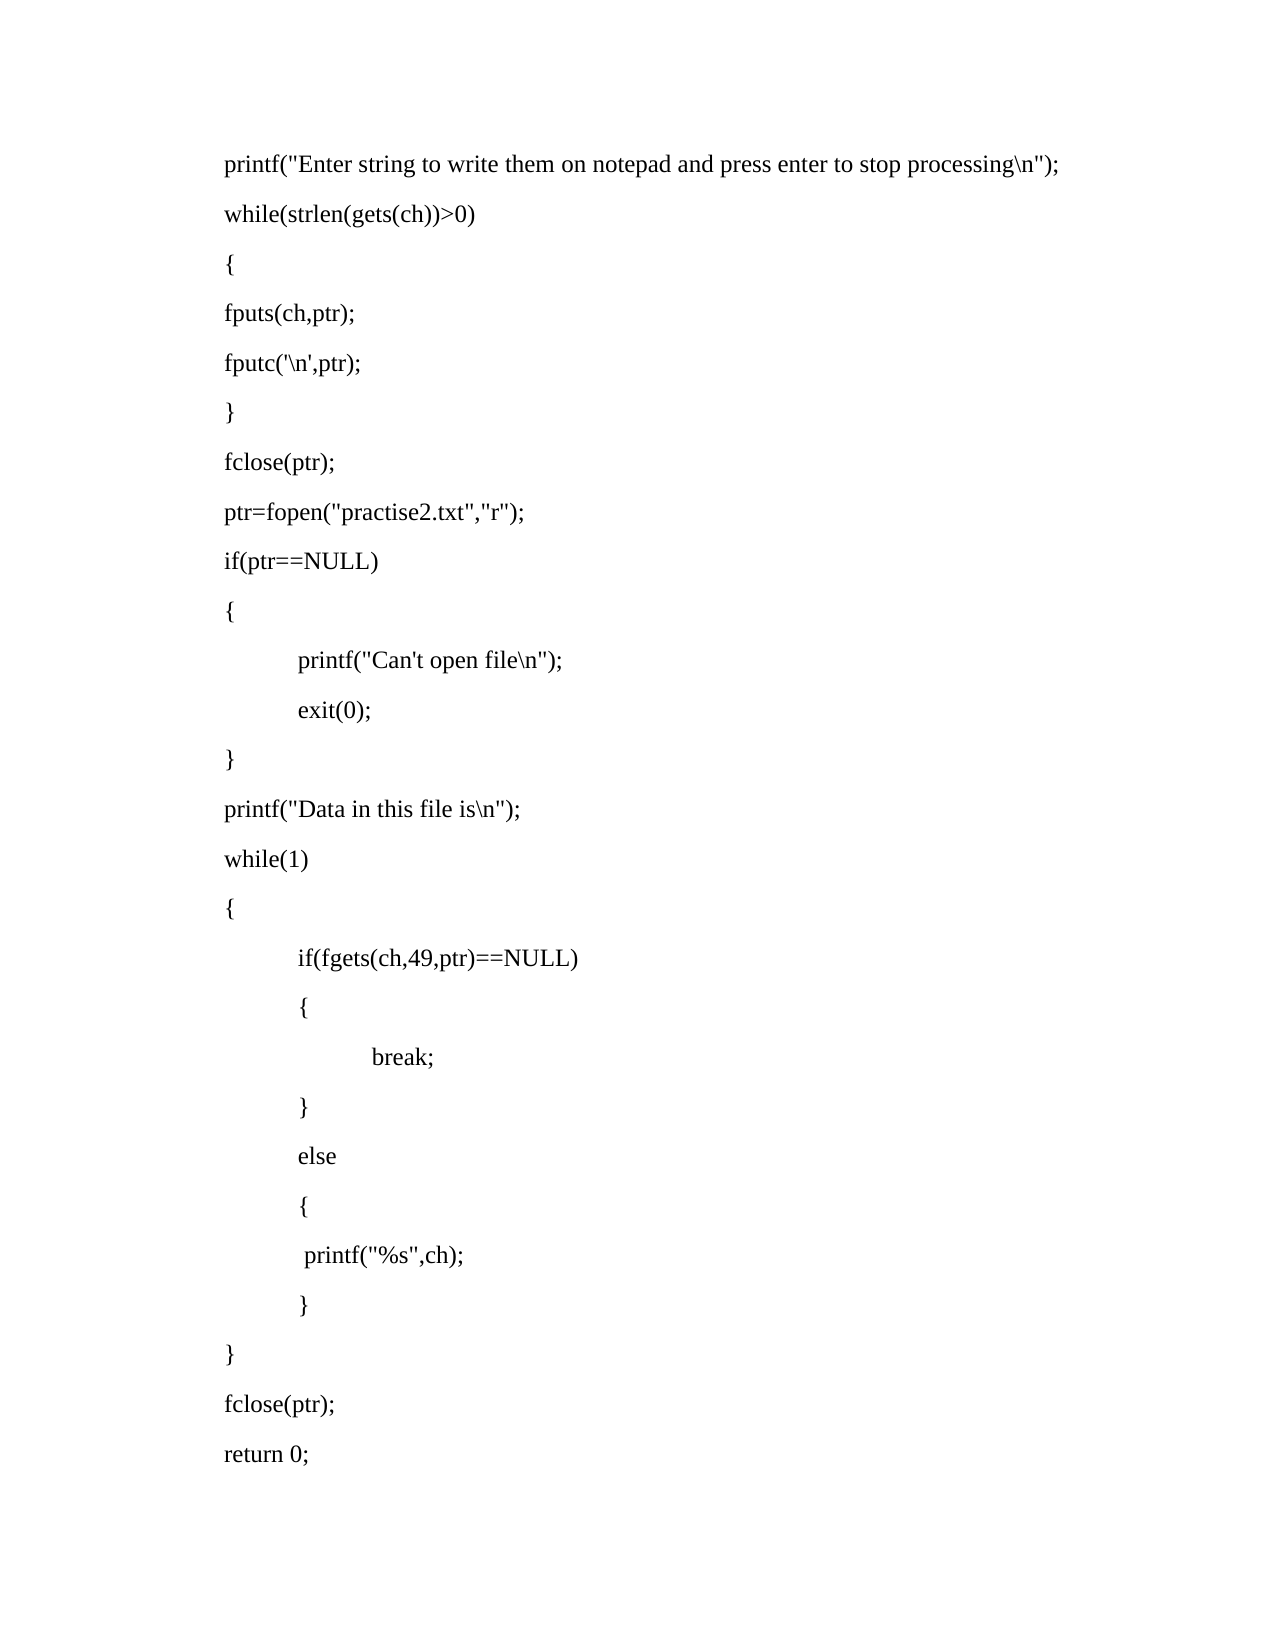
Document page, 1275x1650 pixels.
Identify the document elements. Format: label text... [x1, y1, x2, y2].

text ptr=fopen("practise2.txt","r"); [150, 497, 1125, 526]
text } [150, 1340, 1125, 1369]
text } [150, 1092, 1125, 1121]
text { [150, 249, 1125, 278]
text if(ptr==NULL) [150, 547, 1125, 575]
text fclose(ptr); [150, 1389, 1125, 1418]
text printf("%s",ch); [150, 1241, 1125, 1269]
text { [150, 1191, 1125, 1220]
text printf("Enter string to write them on notepad and press enter to stop processing\n"); [150, 150, 1125, 179]
text { [150, 993, 1125, 1022]
text { [150, 894, 1125, 922]
text printf("Data in this file is\n"); [150, 794, 1125, 823]
text } [150, 745, 1125, 774]
text exit(0); [150, 695, 1125, 724]
text if(fgets(ch,49,ptr)==NULL) [150, 943, 1125, 972]
text while(1) [150, 844, 1125, 873]
text else [150, 1142, 1125, 1170]
text break; [150, 1042, 1125, 1071]
text return 0; [150, 1439, 1125, 1468]
text fputs(ch,ptr); [150, 299, 1125, 327]
text fclose(ptr); [150, 447, 1125, 476]
text while(strlen(gets(ch))>0) [150, 199, 1125, 228]
text } [150, 1290, 1125, 1319]
text { [150, 596, 1125, 625]
text printf("Can't open file\n"); [150, 646, 1125, 674]
text fputc('\n',ptr); [150, 348, 1125, 377]
text } [150, 398, 1125, 427]
